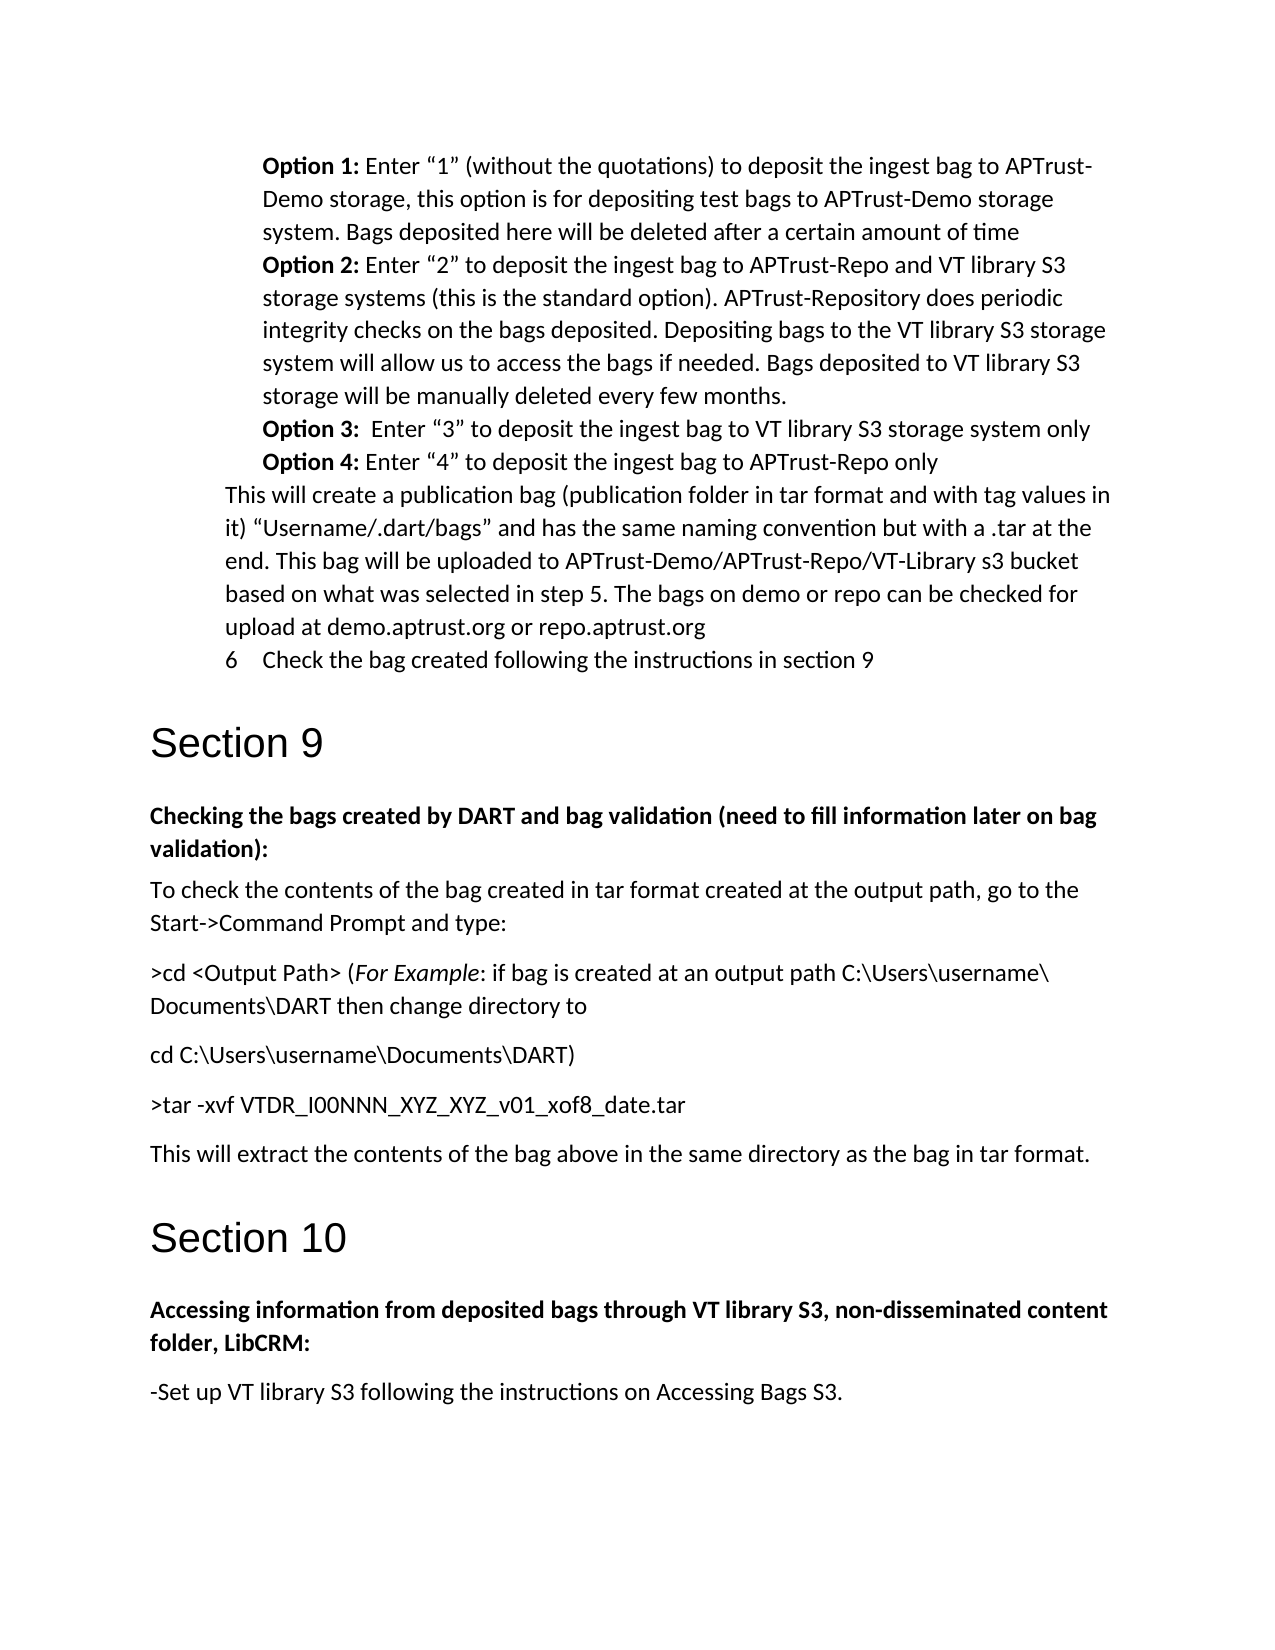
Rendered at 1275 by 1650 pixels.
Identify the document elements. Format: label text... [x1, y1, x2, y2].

subtitle Section 10 [150, 1213, 1125, 1261]
subtitle Accessing information from deposited bags through VT library S3, non-disseminated content folder, LibCRM: [150, 1294, 1125, 1357]
subtitle Section 9 [150, 718, 1125, 766]
subtitle Checking the bags created by DART and bag validation (need to fill information later on bag validation): [150, 800, 1125, 864]
text -Set up VT library S3 following the instructions on Accessing Bags S3. [150, 1376, 1125, 1407]
text Option 3: Enter “3” to deposit the ingest bag to VT library S3 storage system only [262, 413, 1125, 444]
text This will create a publication bag (publication folder in tar format and with tag values in it) “Username/.dart/bags” and has the same naming convention but with a .tar at the end. This bag will be uploaded to APTrust-Demo/APTrust-Repo/VT-Library s3 bucket based on what was selected in step 5. The bags on demo or repo can be checked for upload at demo.aptrust.org or repo.aptrust.org [225, 479, 1125, 641]
text To check the contents of the bag created in tar format created at the output path, go to the Start->Command Prompt and type: [150, 874, 1125, 938]
text >cd <Output Path> (For Example: if bag is created at an output path C:\Users\username\Documents\DART then change directory to [150, 957, 1125, 1020]
list Check the bag created following the instructions in section 9 [225, 644, 1125, 674]
text Option 4: Enter “4” to deposit the ingest bag to APTrust-Repo only [262, 446, 1125, 477]
text cd C:\Users\username\Documents\DART) [150, 1039, 1125, 1070]
text This will extract the contents of the bag above in the same directory as the bag in tar format. [150, 1138, 1125, 1169]
text >tar -xvf VTDR_I00NNN_XYZ_XYZ_v01_xof8_date.tar [150, 1089, 1125, 1119]
text Option 2: Enter “2” to deposit the ingest bag to APTrust-Repo and VT library S3 storage systems (this is the standard option). APTrust-Repository does periodic integrity checks on the bags deposited. Depositing bags to the VT library S3 storage system will allow us to access the bags if needed. Bags deposited to VT library S3 storage will be manually deleted every few months. [262, 249, 1125, 411]
